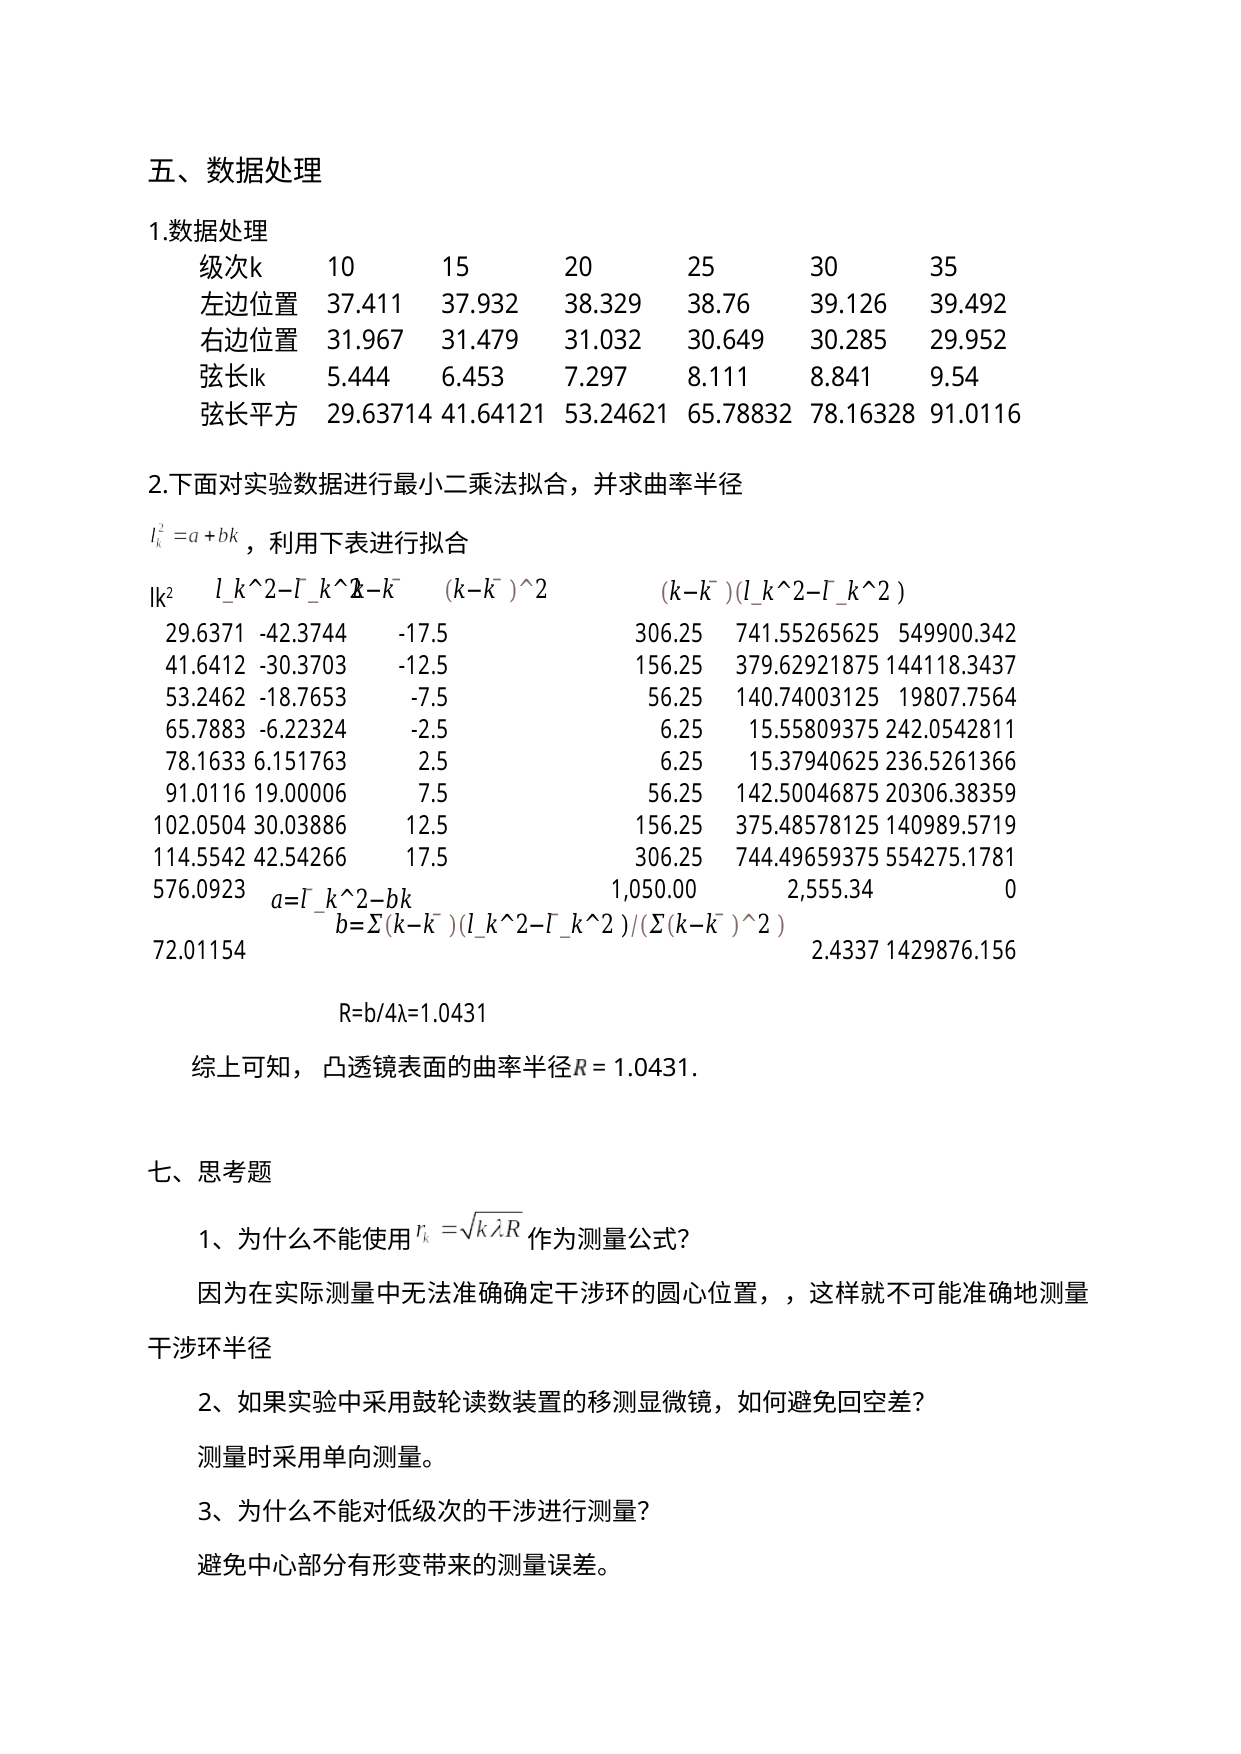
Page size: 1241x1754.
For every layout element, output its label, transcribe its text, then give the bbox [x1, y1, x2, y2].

text 2.下面对实验数据进行最小二乘法拟合，并求曲率半径 [148, 464, 1092, 501]
text 3、为什么不能对低级次的干涉进行测量？ [148, 1491, 1092, 1528]
text 七、思考题 [148, 1153, 1092, 1189]
text 2、如果实验中采用鼓轮读数装置的移测显微镜，如何避免回空差？ [148, 1383, 1092, 1419]
text 因为在实际测量中无法准确确定干涉环的圆心位置，，这样就不可能准确地测量干涉环半径 [148, 1274, 1092, 1364]
text 1、为什么不能使用作为测量公式？ [148, 1207, 1092, 1256]
text 避免中心部分有形变带来的测量误差。 [148, 1546, 1092, 1582]
picture [572, 1059, 587, 1077]
text 测量时采用单向测量。 [148, 1437, 1092, 1473]
text 综上可知， 凸透镜表面的曲率半径 = 1.0431. [148, 1047, 1092, 1084]
text ，利用下表进行拟合 [148, 519, 1092, 560]
text 五、数据处理 [148, 148, 1092, 190]
text 1.数据处理 [148, 211, 1092, 247]
